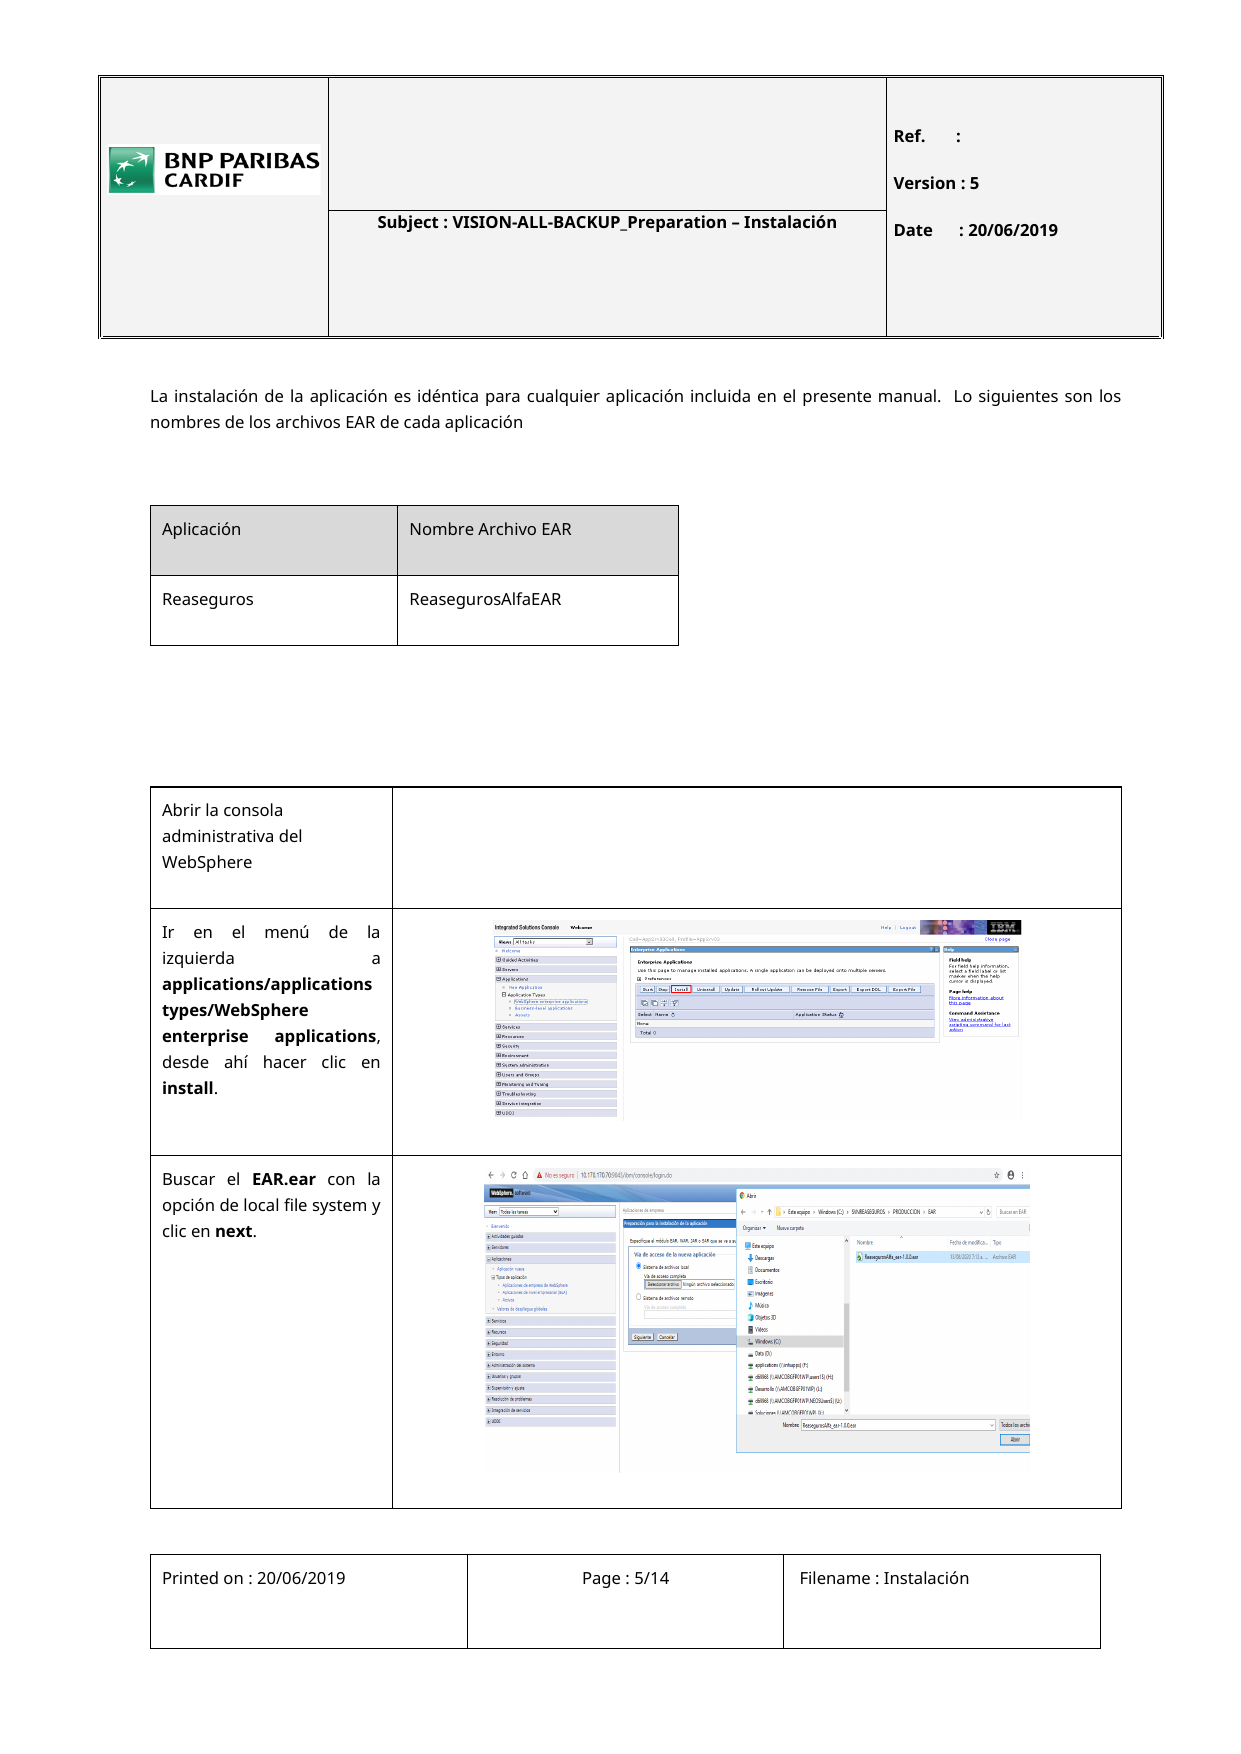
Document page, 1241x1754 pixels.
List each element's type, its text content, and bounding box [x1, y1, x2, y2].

table_cell Reaseguros [151, 576, 397, 645]
table_header Abrir la consola administrativa del WebSphere [151, 788, 392, 908]
table_header Aplicación [151, 506, 397, 575]
table_header [393, 788, 1121, 908]
table_cell Buscar el EAR.ear con la opción de local file system y clic en next. [151, 1156, 392, 1507]
table_cell Ir en el menú de la izquierda a applications/applications types/WebSphere enterprise applications, desde ahí hacer clic en install. [151, 909, 392, 1155]
picture [107, 144, 321, 195]
picture [484, 1167, 1030, 1473]
table_header Nombre Archivo EAR [398, 506, 678, 575]
table_cell [393, 1156, 1121, 1507]
table_cell ReasegurosAlfaEAR [398, 576, 678, 645]
table_cell [393, 909, 1121, 1155]
text La instalación de la aplicación es idéntica para cualquier aplicación incluida en el presente manual. Lo siguientes son los nombres de los archivos EAR de cada aplicación [150, 385, 1122, 434]
picture [492, 920, 1022, 1121]
